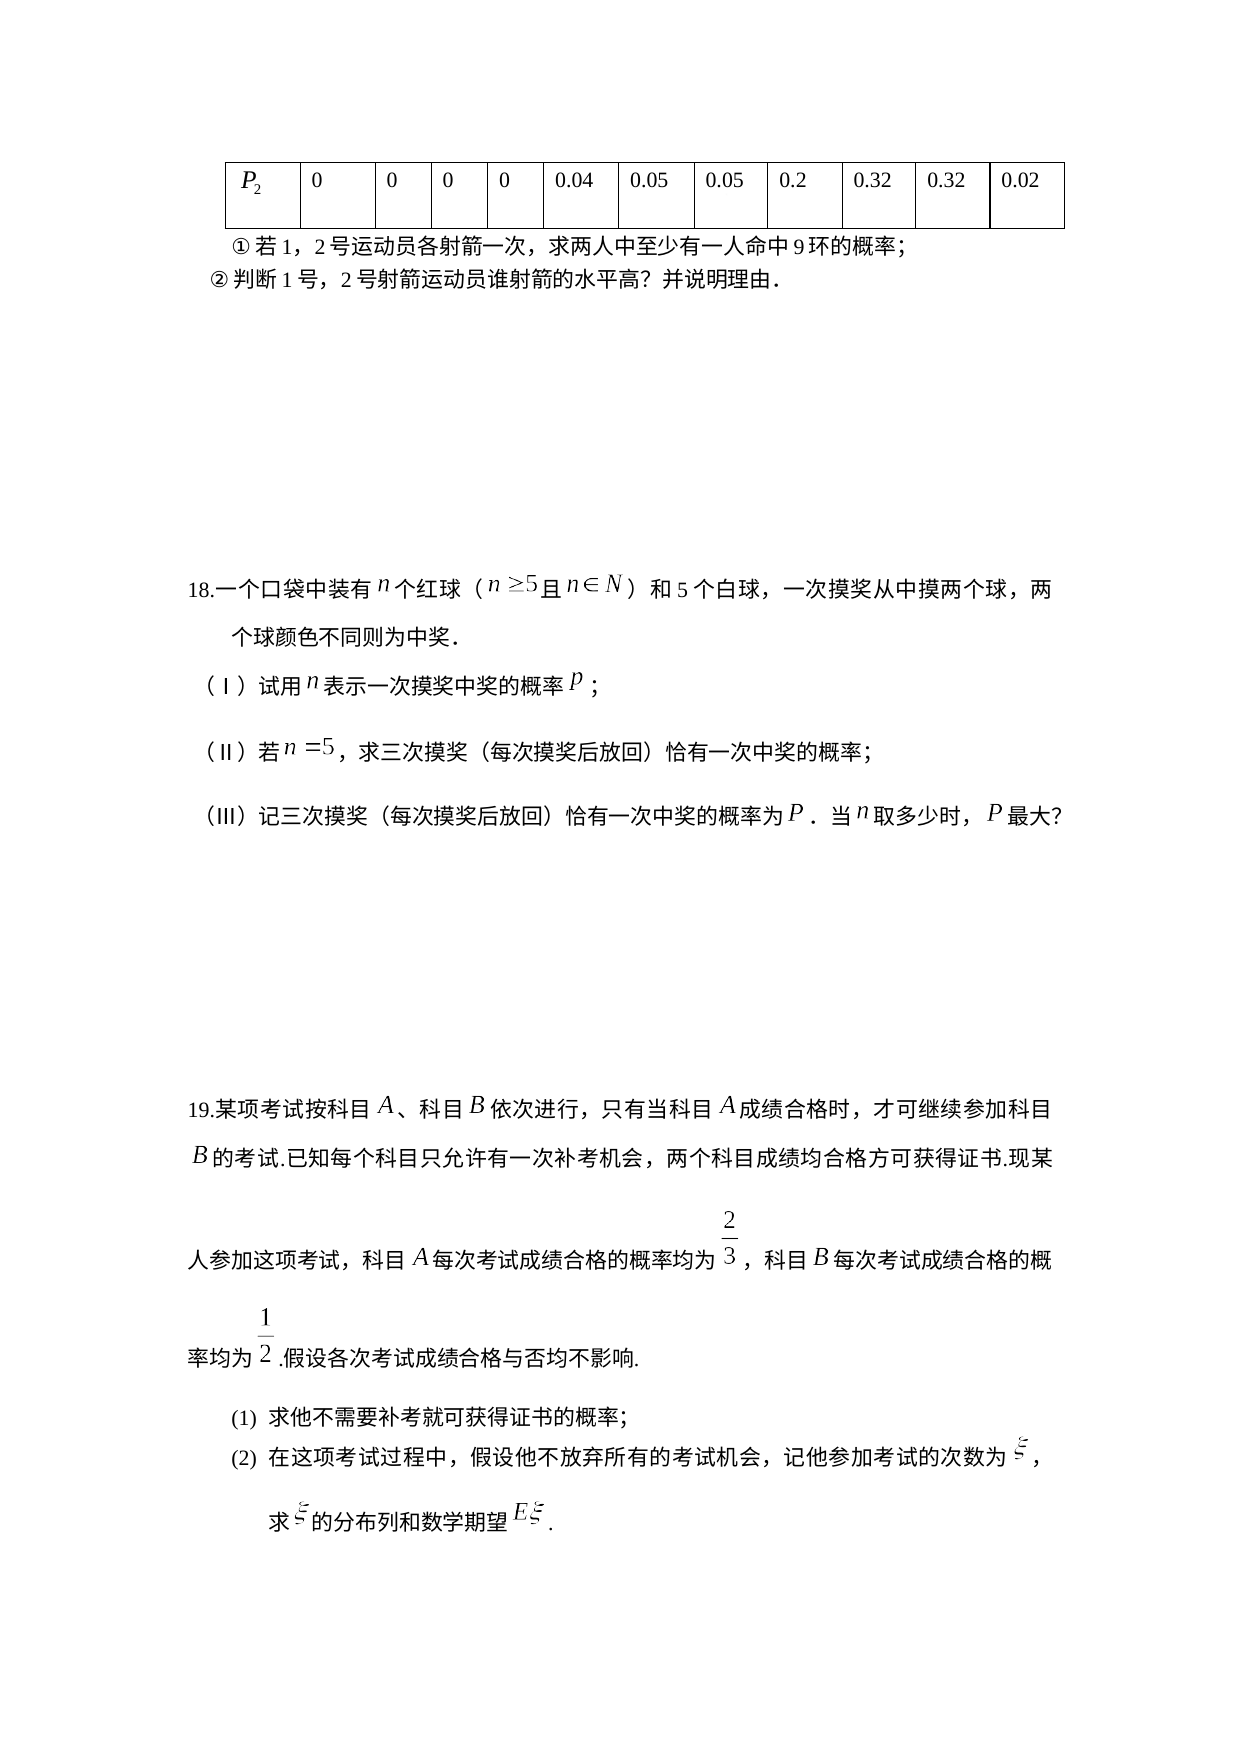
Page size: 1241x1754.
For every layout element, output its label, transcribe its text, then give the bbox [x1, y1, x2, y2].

table_cell 0.05 [619, 163, 694, 228]
table_cell 0.32 [916, 163, 989, 228]
text （Ⅰ）试用表示一次摸奖中奖的概率； [187, 652, 1053, 717]
table_cell 0.2 [768, 163, 842, 228]
table_cell 0 [488, 163, 543, 228]
text （Ⅲ）记三次摸奖（每次摸奖后放回）恰有一次中奖的概率为．当取多少时，最大？ [187, 782, 1053, 847]
table_cell 0.04 [544, 163, 618, 228]
table_cell 0.32 [843, 163, 915, 228]
table_cell [226, 163, 300, 228]
text 19.某项考试按科目、科目依次进行，只有当科目成绩合格时，才可继续参加科目的考试.已知每个科目只允许有一次补考机会，两个科目成绩均合格方可获得证书.现某人参加这项考试，科目每次考试成绩合格的概率均为，科目每次考试成绩合格的概率均为.假设各次考试成绩合格与否均不影响. [187, 1074, 1053, 1399]
text ①若1，2号运动员各射箭一次，求两人中至少有一人命中9环的概率； [187, 229, 1053, 262]
table_cell 0 [432, 163, 487, 228]
text 18.一个口袋中装有个红球（且）和5个白球，一次摸奖从中摸两个球，两个球颜色不同则为中奖． [187, 554, 1053, 652]
text （Ⅱ）若，求三次摸奖（每次摸奖后放回）恰有一次中奖的概率； [187, 717, 1053, 782]
list 求他不需要补考就可获得证书的概率； [231, 1399, 1053, 1432]
table_cell 0 [301, 163, 375, 228]
table_cell 0 [376, 163, 431, 228]
table_cell 0.05 [695, 163, 767, 228]
table_cell 0.02 [991, 163, 1064, 228]
list 在这项考试过程中，假设他不放弃所有的考试机会，记他参加考试的次数为，求的分布列和数学期望. [231, 1432, 1053, 1562]
text ②判断1号，2号射箭运动员谁射箭的水平高？并说明理由． [187, 262, 1053, 294]
